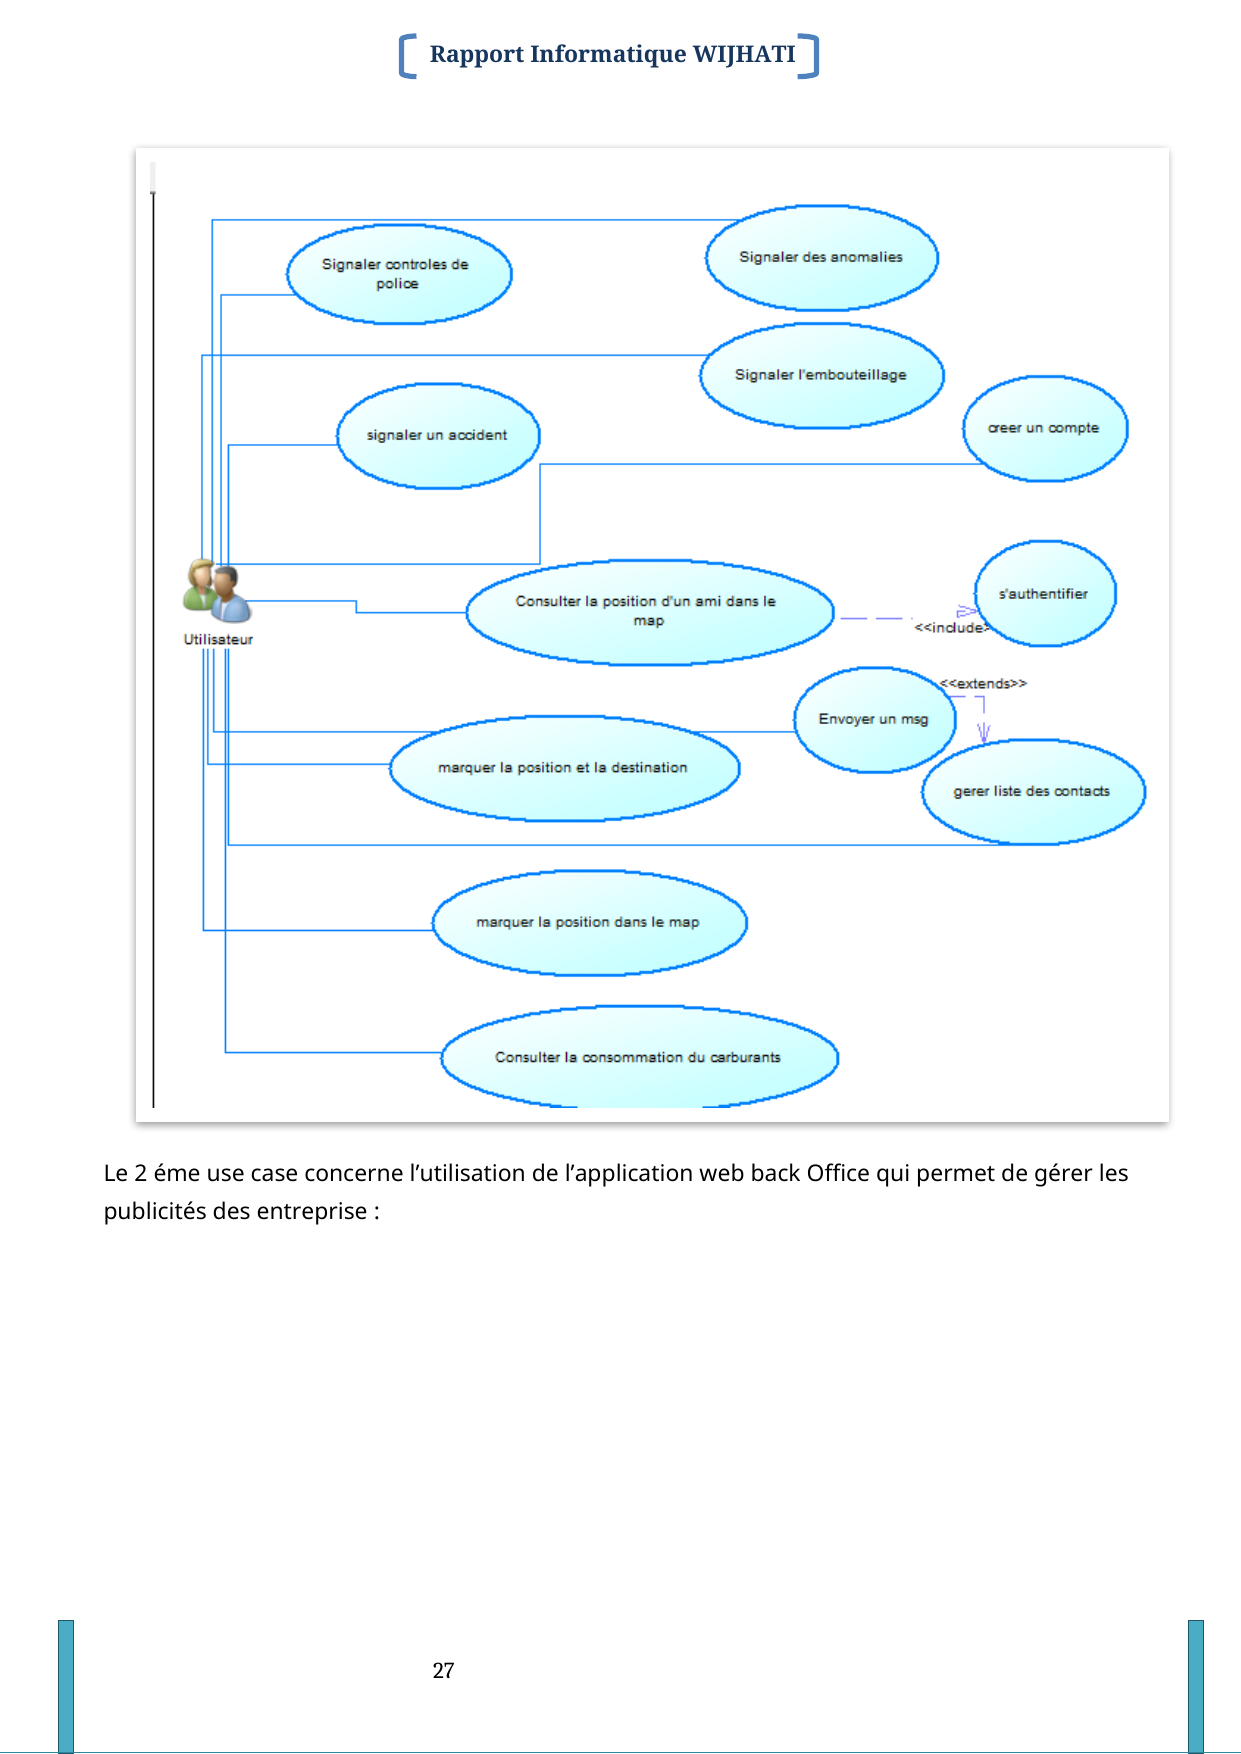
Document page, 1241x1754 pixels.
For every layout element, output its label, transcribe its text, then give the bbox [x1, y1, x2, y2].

picture [150, 162, 1154, 1108]
